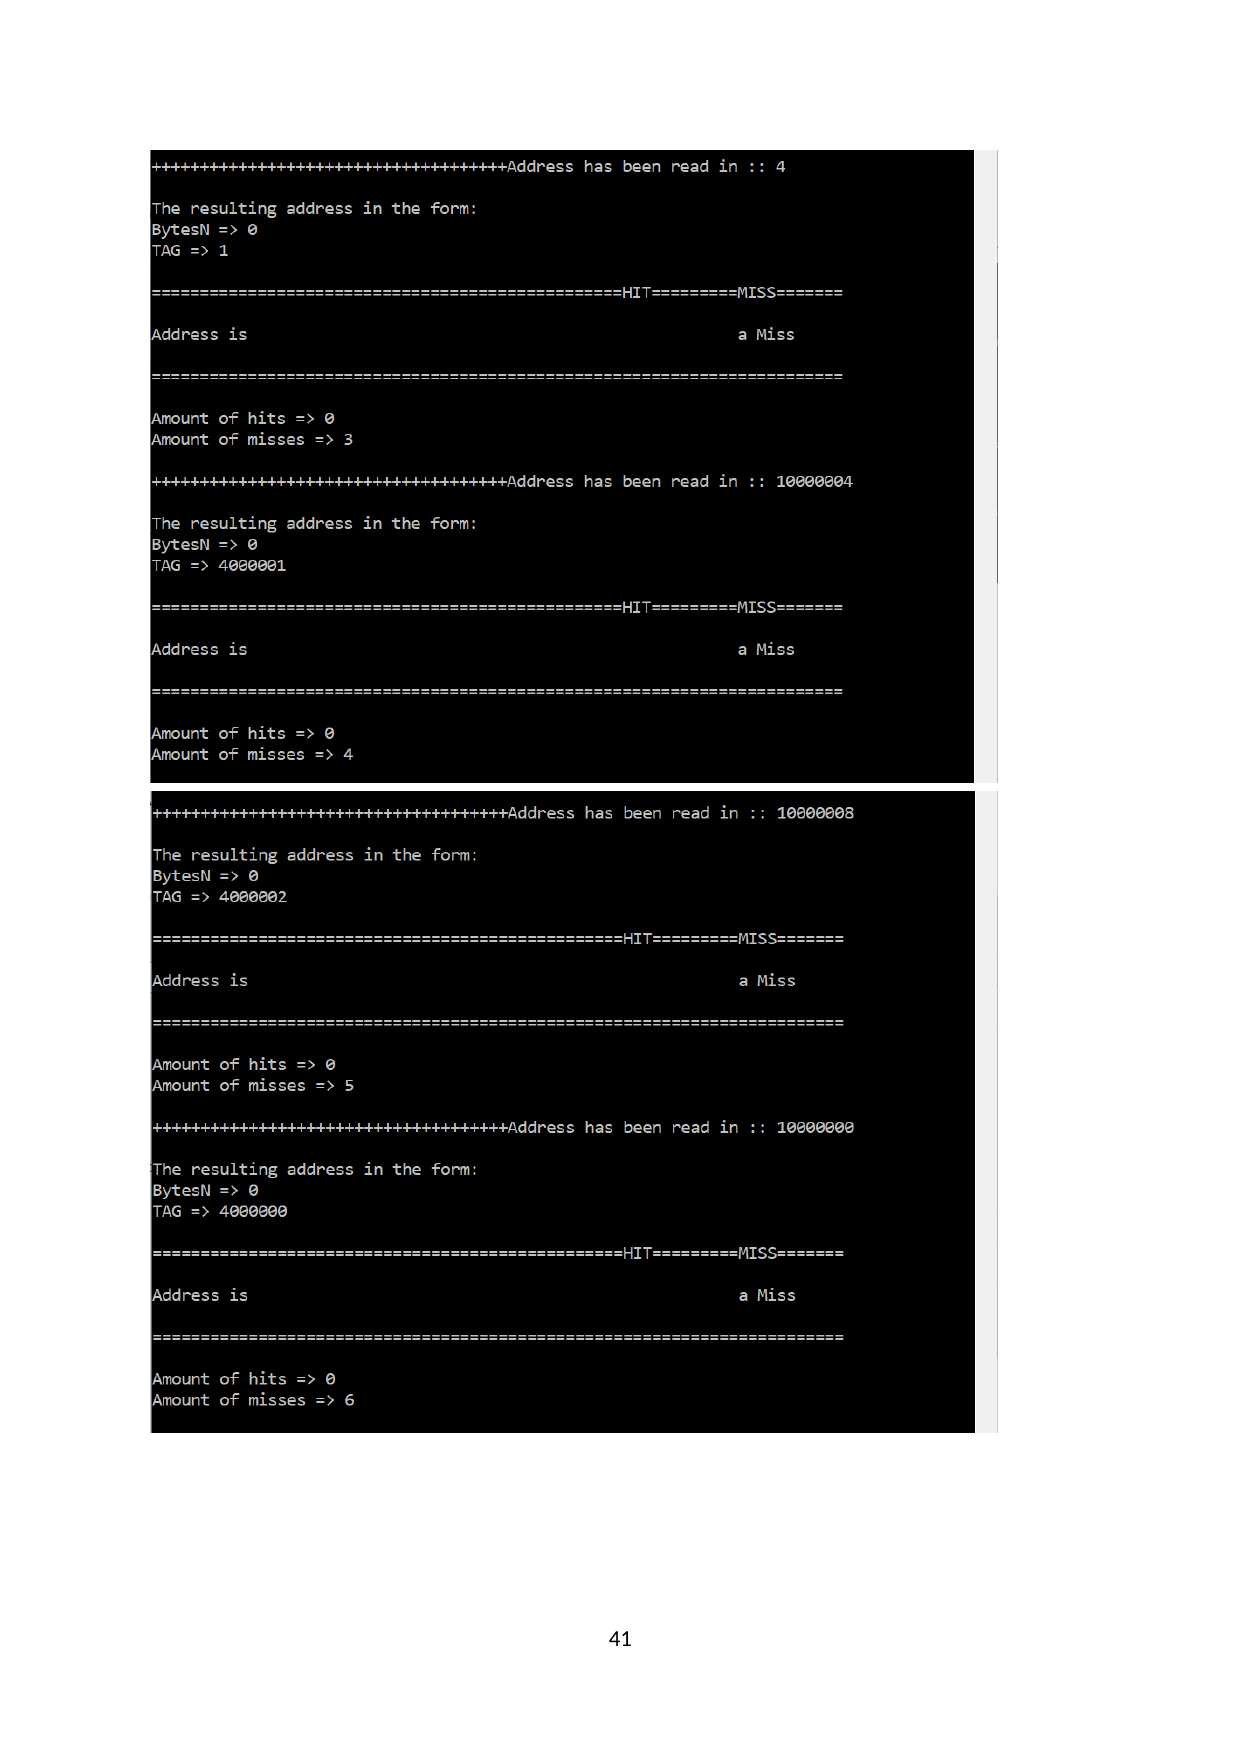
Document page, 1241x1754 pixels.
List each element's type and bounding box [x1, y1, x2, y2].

picture [150, 791, 998, 1433]
picture [150, 150, 998, 783]
